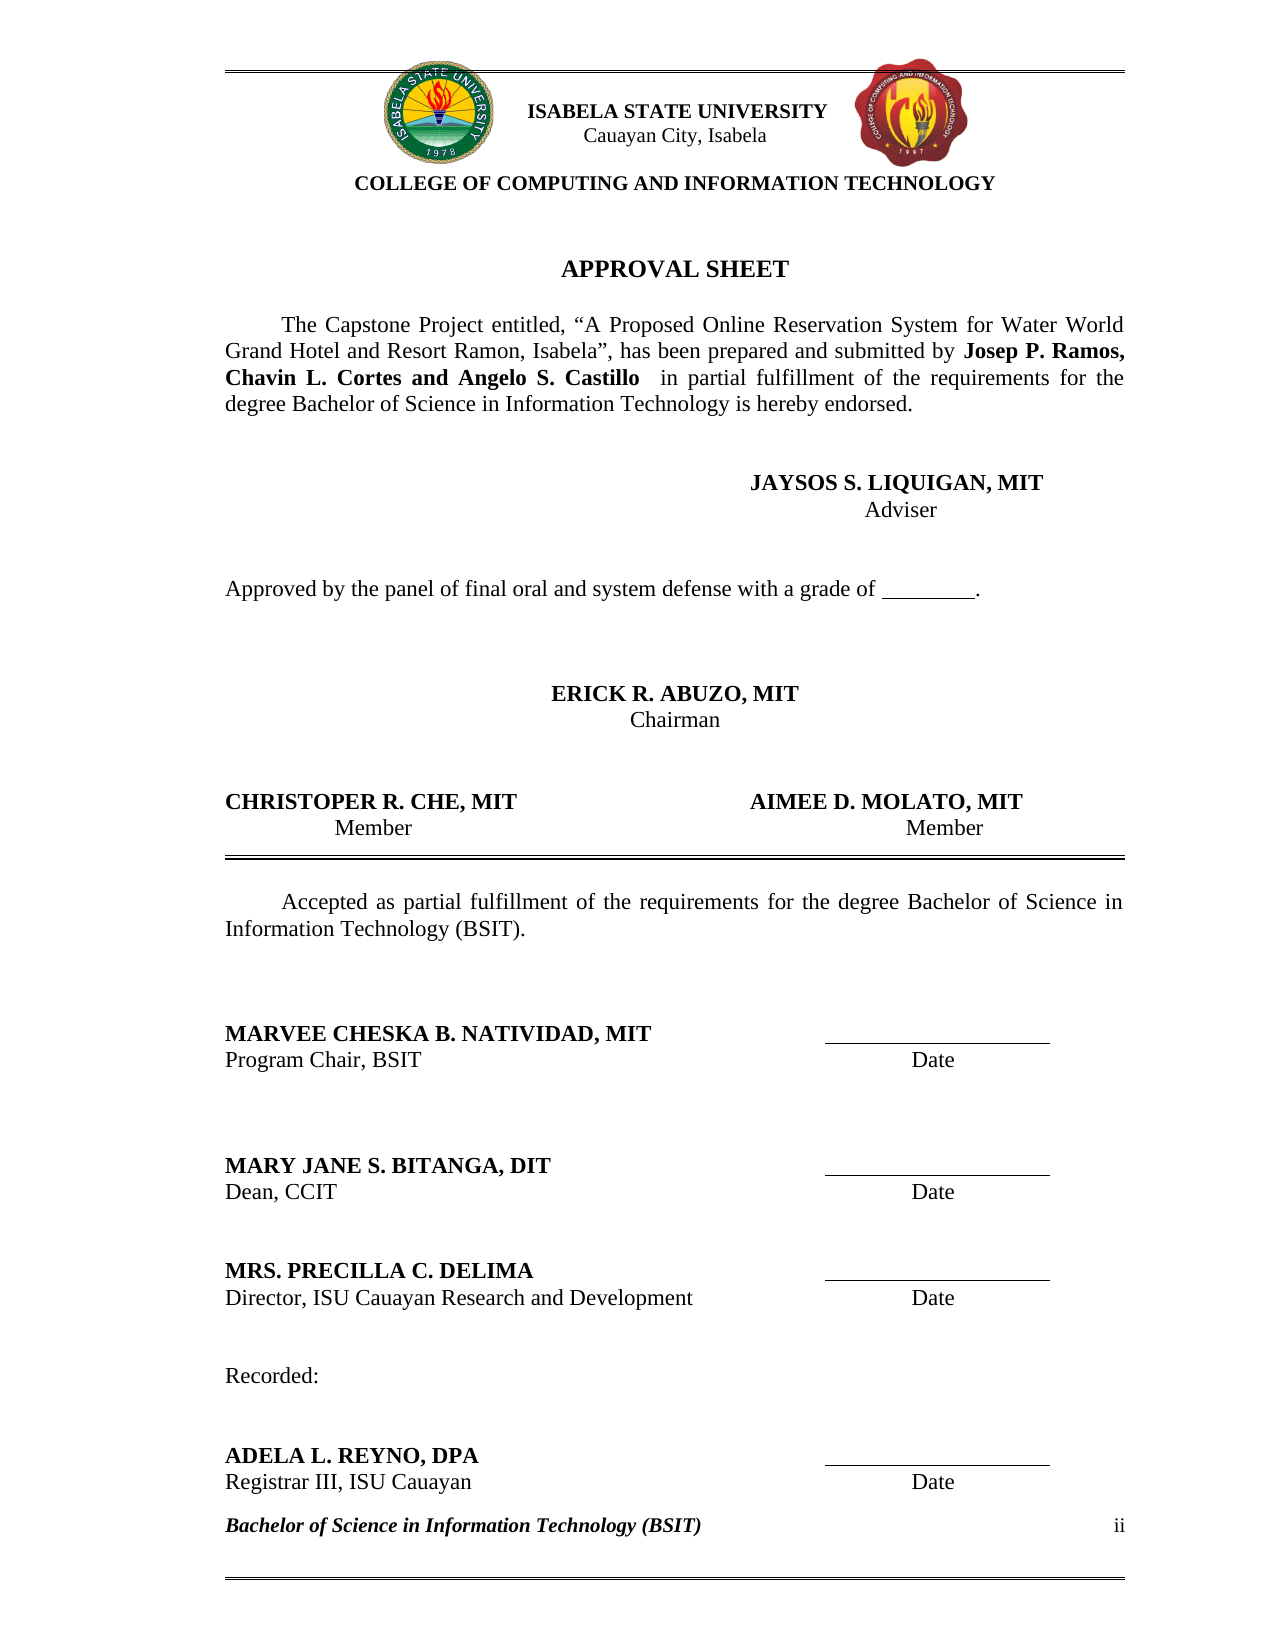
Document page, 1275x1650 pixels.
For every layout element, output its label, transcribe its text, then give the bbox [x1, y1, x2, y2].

text The Capstone Project entitled, “A Proposed Online Reservation System for Water World Grand Hotel and Resort Ramon, Isabela”, has been prepared and submitted by Josep P. Ramos, Chavin L. Cortes and Angelo S. Castillo in partial fulfillment of the requirements for the degree Bachelor of Science in Information Technology is hereby endorsed. [225, 311, 1125, 417]
text Director, ISU Cauayan Research and Development Date [225, 1283, 1125, 1310]
text APPROVAL SHEET [225, 254, 1125, 282]
text ADELA L. REYNO, DPA [225, 1442, 1125, 1468]
text MRS. PRECILLA C. DELIMA [225, 1257, 1125, 1283]
text CHRISTOPER R. CHE, MIT AIMEE D. MOLATO, MIT [225, 788, 1125, 814]
text Program Chair, BSIT Date [225, 1046, 1125, 1073]
text MARVEE CHESKA B. NATIVIDAD, MIT [225, 1020, 1125, 1046]
text MARY JANE S. BITANGA, DIT [225, 1152, 1125, 1178]
text Approved by the panel of final oral and system defense with a grade of . [225, 575, 1125, 601]
text Chairman [225, 707, 1125, 733]
picture [383, 60, 494, 70]
text Adviser [722, 496, 1125, 522]
text Member Member [225, 814, 1125, 841]
picture [383, 73, 494, 164]
text Recorded: [225, 1363, 1125, 1389]
text Dean, CCIT Date [225, 1178, 1125, 1204]
picture [854, 73, 968, 167]
picture [854, 58, 968, 70]
text JAYSOS S. LIQUIGAN, MIT [656, 469, 1125, 496]
text Registrar III, ISU Cauayan Date [225, 1468, 1125, 1494]
text Accepted as partial fulfillment of the requirements for the degree Bachelor of Science in Information Technology (BSIT). [225, 888, 1125, 941]
text ERICK R. ABUZO, MIT [225, 680, 1125, 707]
